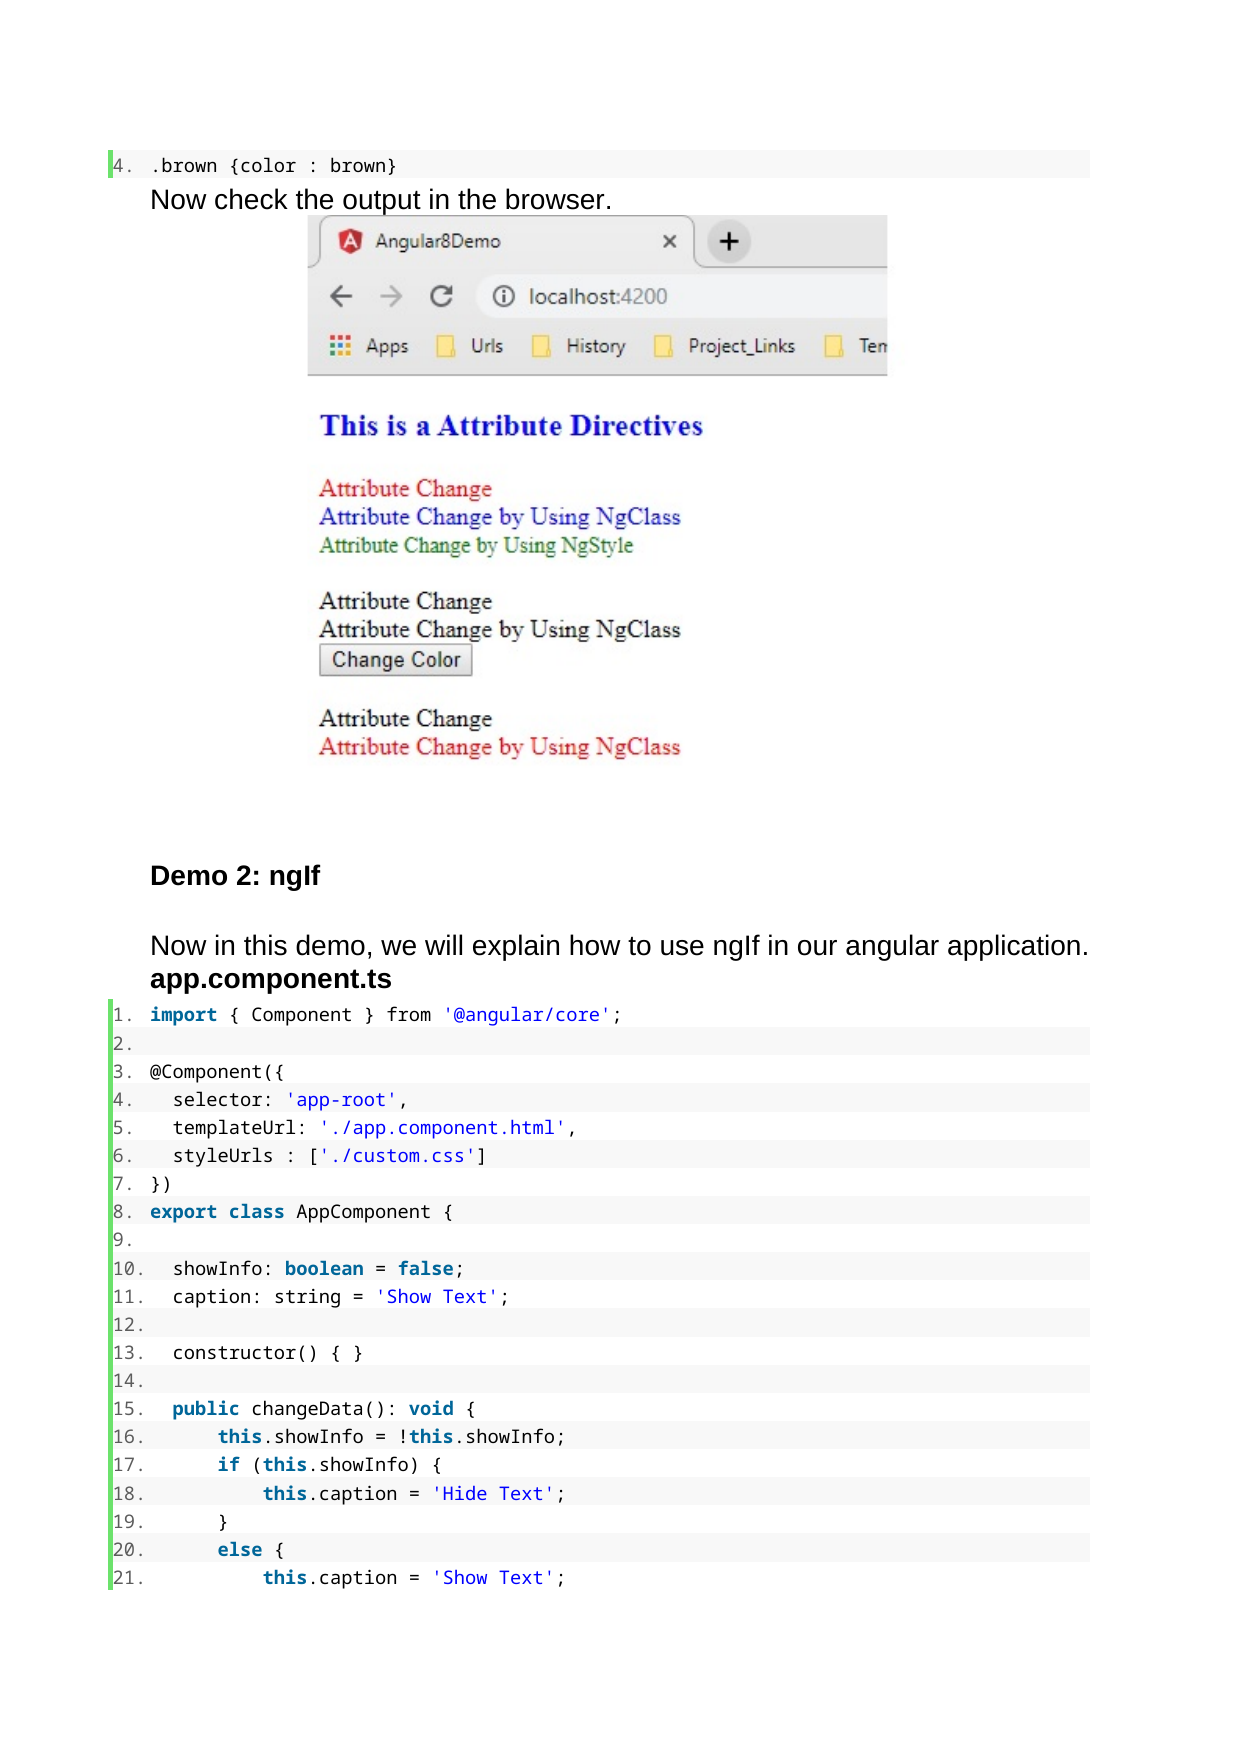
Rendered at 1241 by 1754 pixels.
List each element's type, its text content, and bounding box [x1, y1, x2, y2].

list caption: string = 'Show Text'; [113, 1280, 1090, 1308]
list @Component({ [113, 1055, 1090, 1083]
list this.showInfo = !this.showInfo; [113, 1421, 1090, 1449]
list }) [113, 1168, 1090, 1196]
list import { Component } from '@angular/core'; [113, 999, 1090, 1027]
list .brown {color : brown} [113, 150, 1090, 178]
list constructor() { } [113, 1337, 1090, 1365]
list } [113, 1505, 1090, 1533]
list export class AppComponent { [113, 1196, 1090, 1224]
list this.caption = 'Hide Text'; [113, 1477, 1090, 1505]
list templateUrl: './app.component.html', [113, 1112, 1090, 1140]
list styleUrls : ['./custom.css'] [113, 1140, 1090, 1168]
list showInfo: boolean = false; [113, 1252, 1090, 1280]
text Now check the output in the browser. [150, 183, 1090, 216]
text Demo 2: ngIf [150, 859, 1090, 892]
list else { [113, 1533, 1090, 1562]
list this.caption = 'Show Text'; [113, 1562, 1090, 1590]
text Now in this demo, we will explain how to use ngIf in our angular application. app.component.ts [150, 897, 1090, 994]
list selector: 'app-root', [113, 1083, 1090, 1112]
list public changeData(): void { [113, 1393, 1090, 1421]
picture [307, 215, 933, 822]
list if (this.showInfo) { [113, 1449, 1090, 1477]
